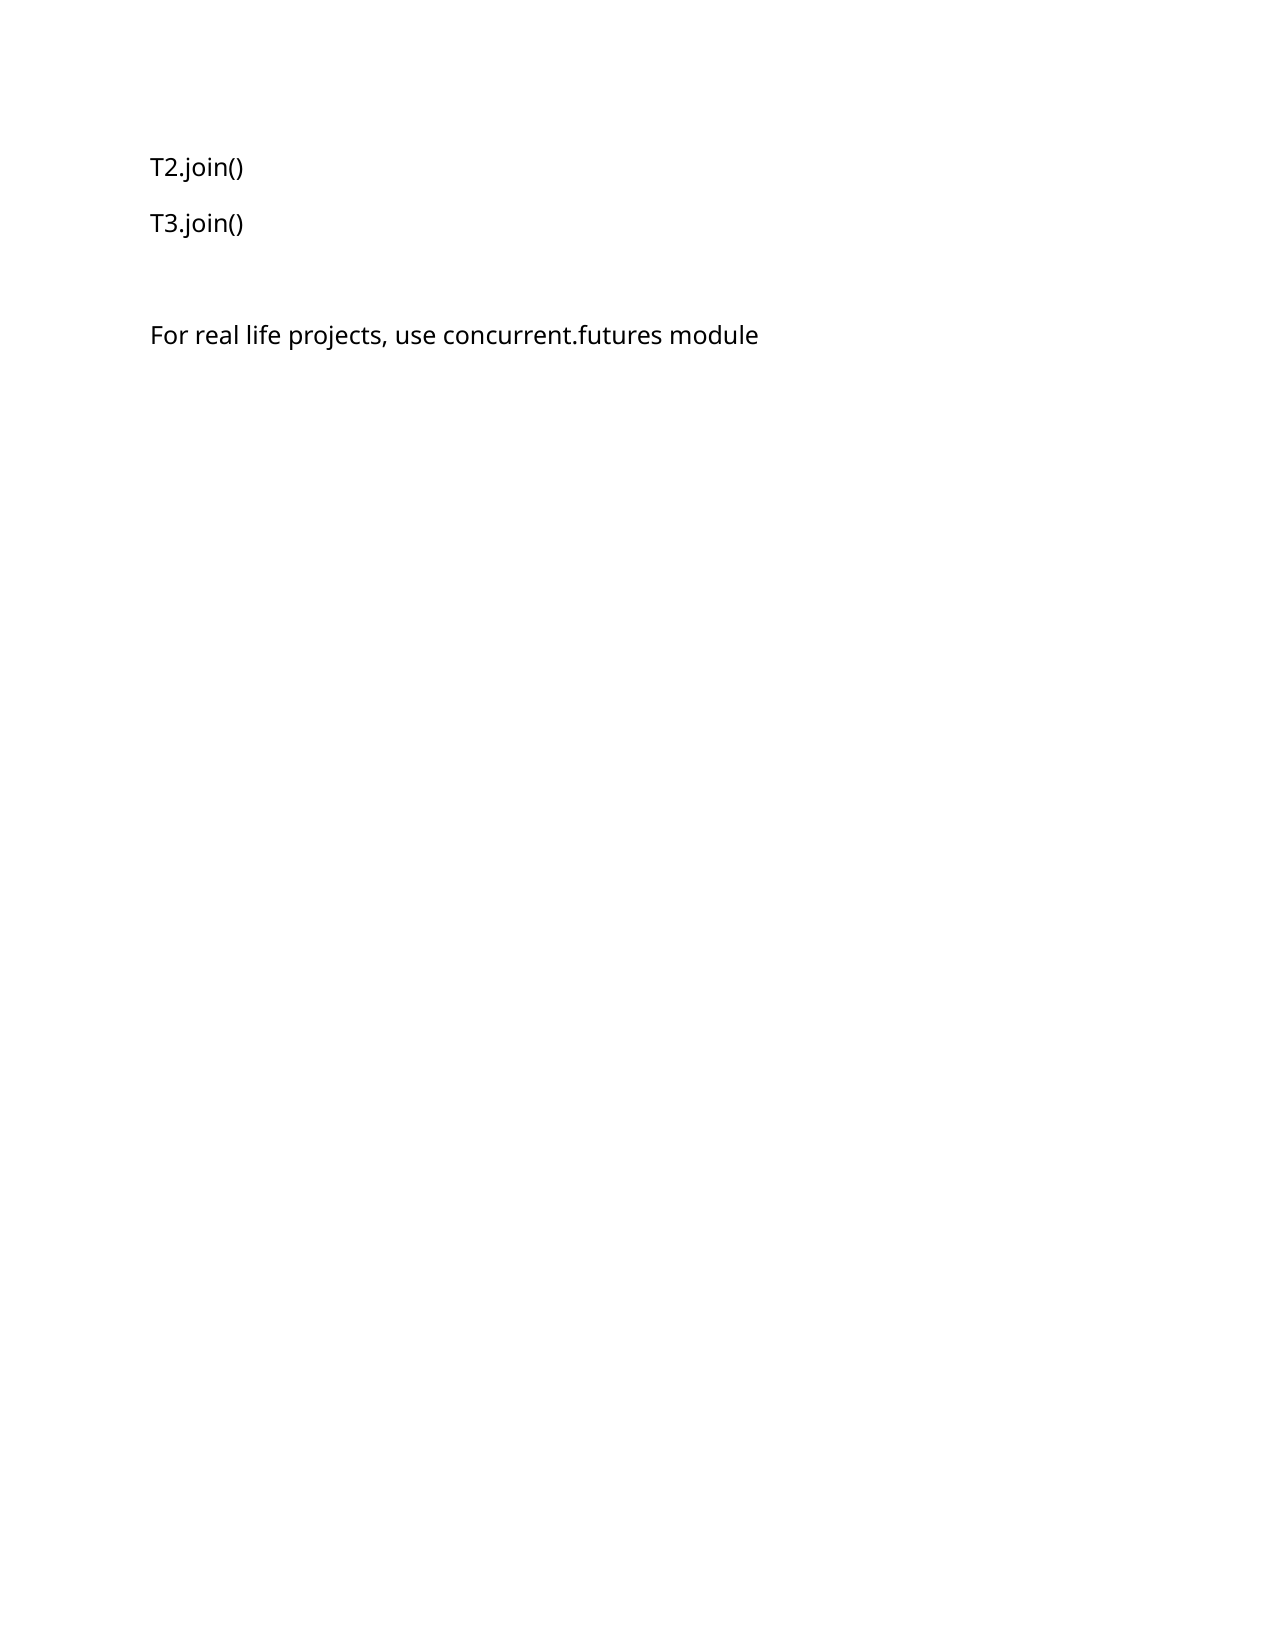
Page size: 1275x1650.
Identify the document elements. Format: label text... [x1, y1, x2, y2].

text T3.join() [150, 206, 1125, 240]
text T2.join() [150, 150, 1125, 184]
text For real life projects, use concurrent.futures module [150, 317, 1125, 352]
